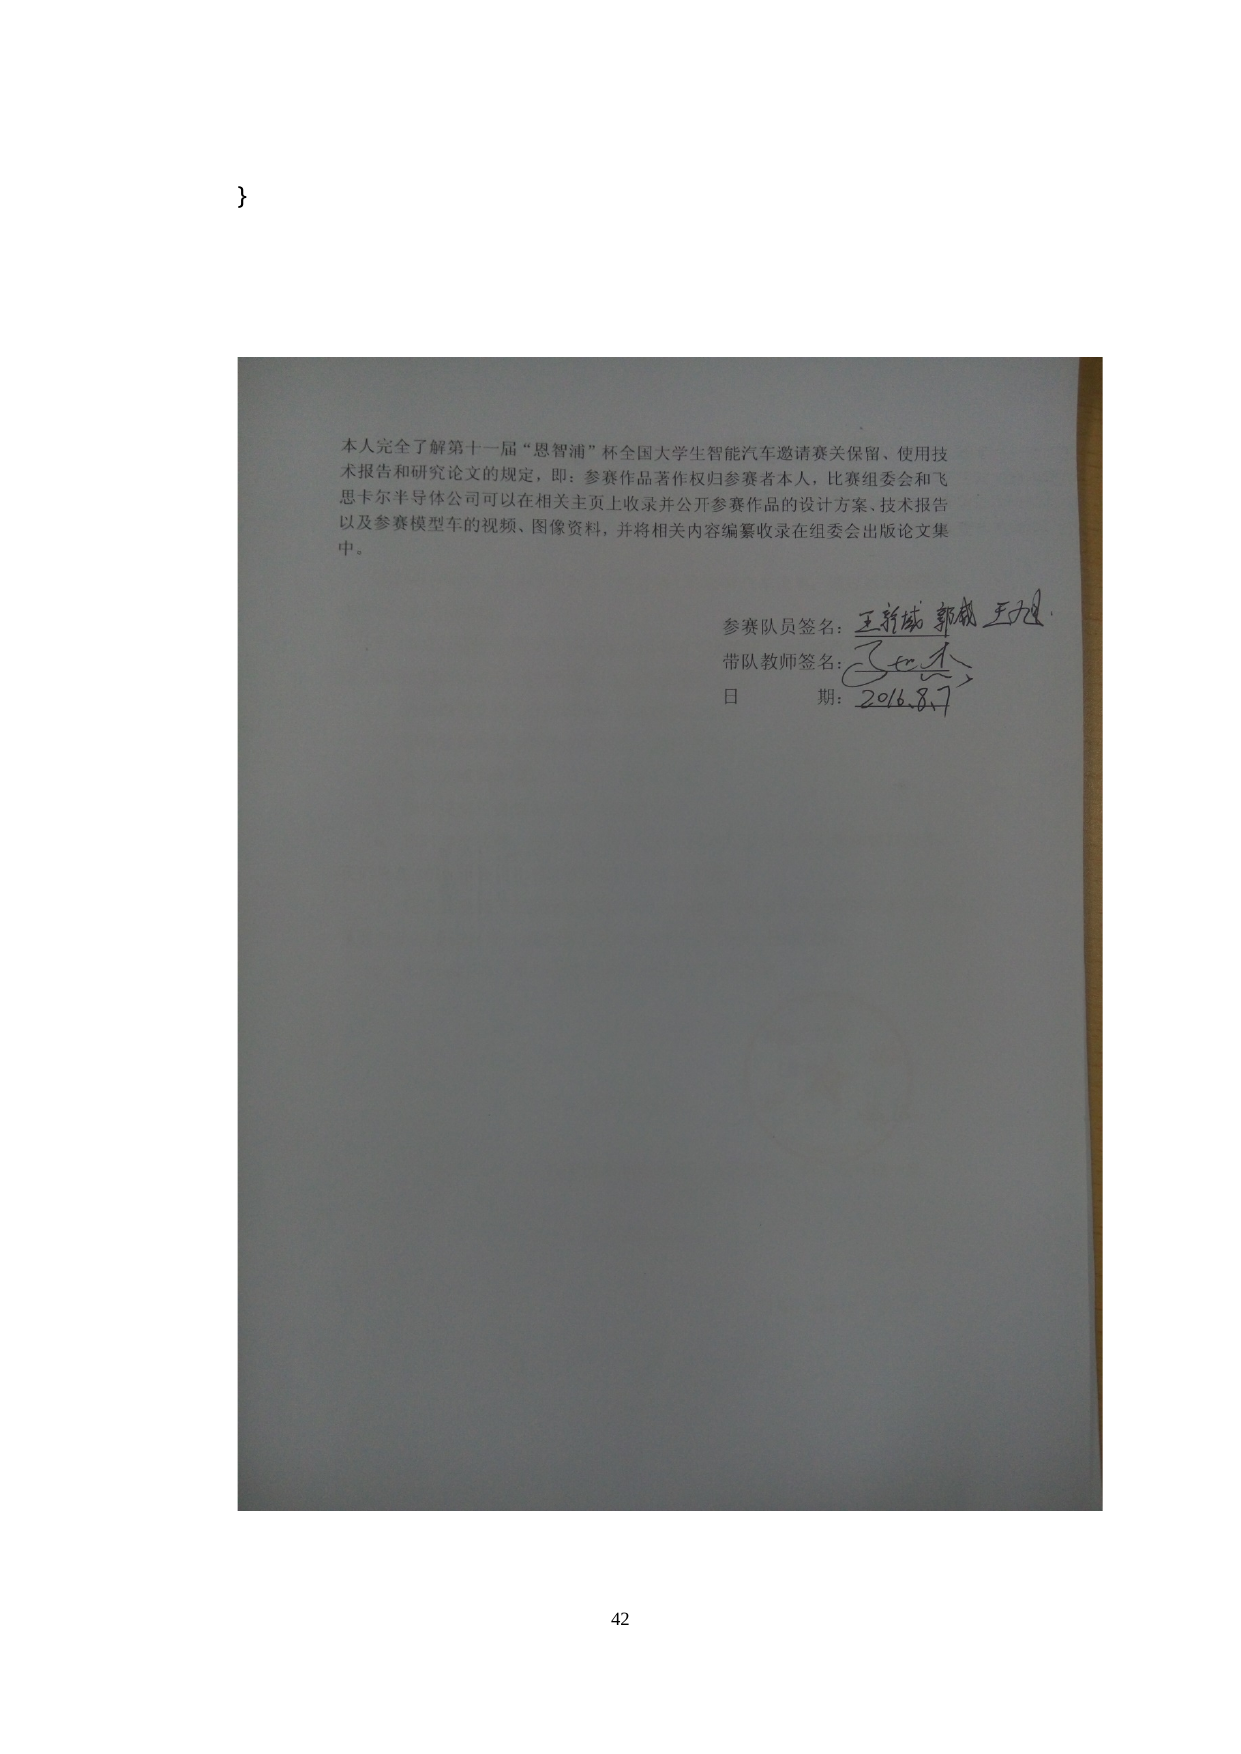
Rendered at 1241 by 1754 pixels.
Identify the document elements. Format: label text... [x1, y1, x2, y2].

text } [187, 162, 1053, 227]
picture [237, 357, 1103, 1511]
